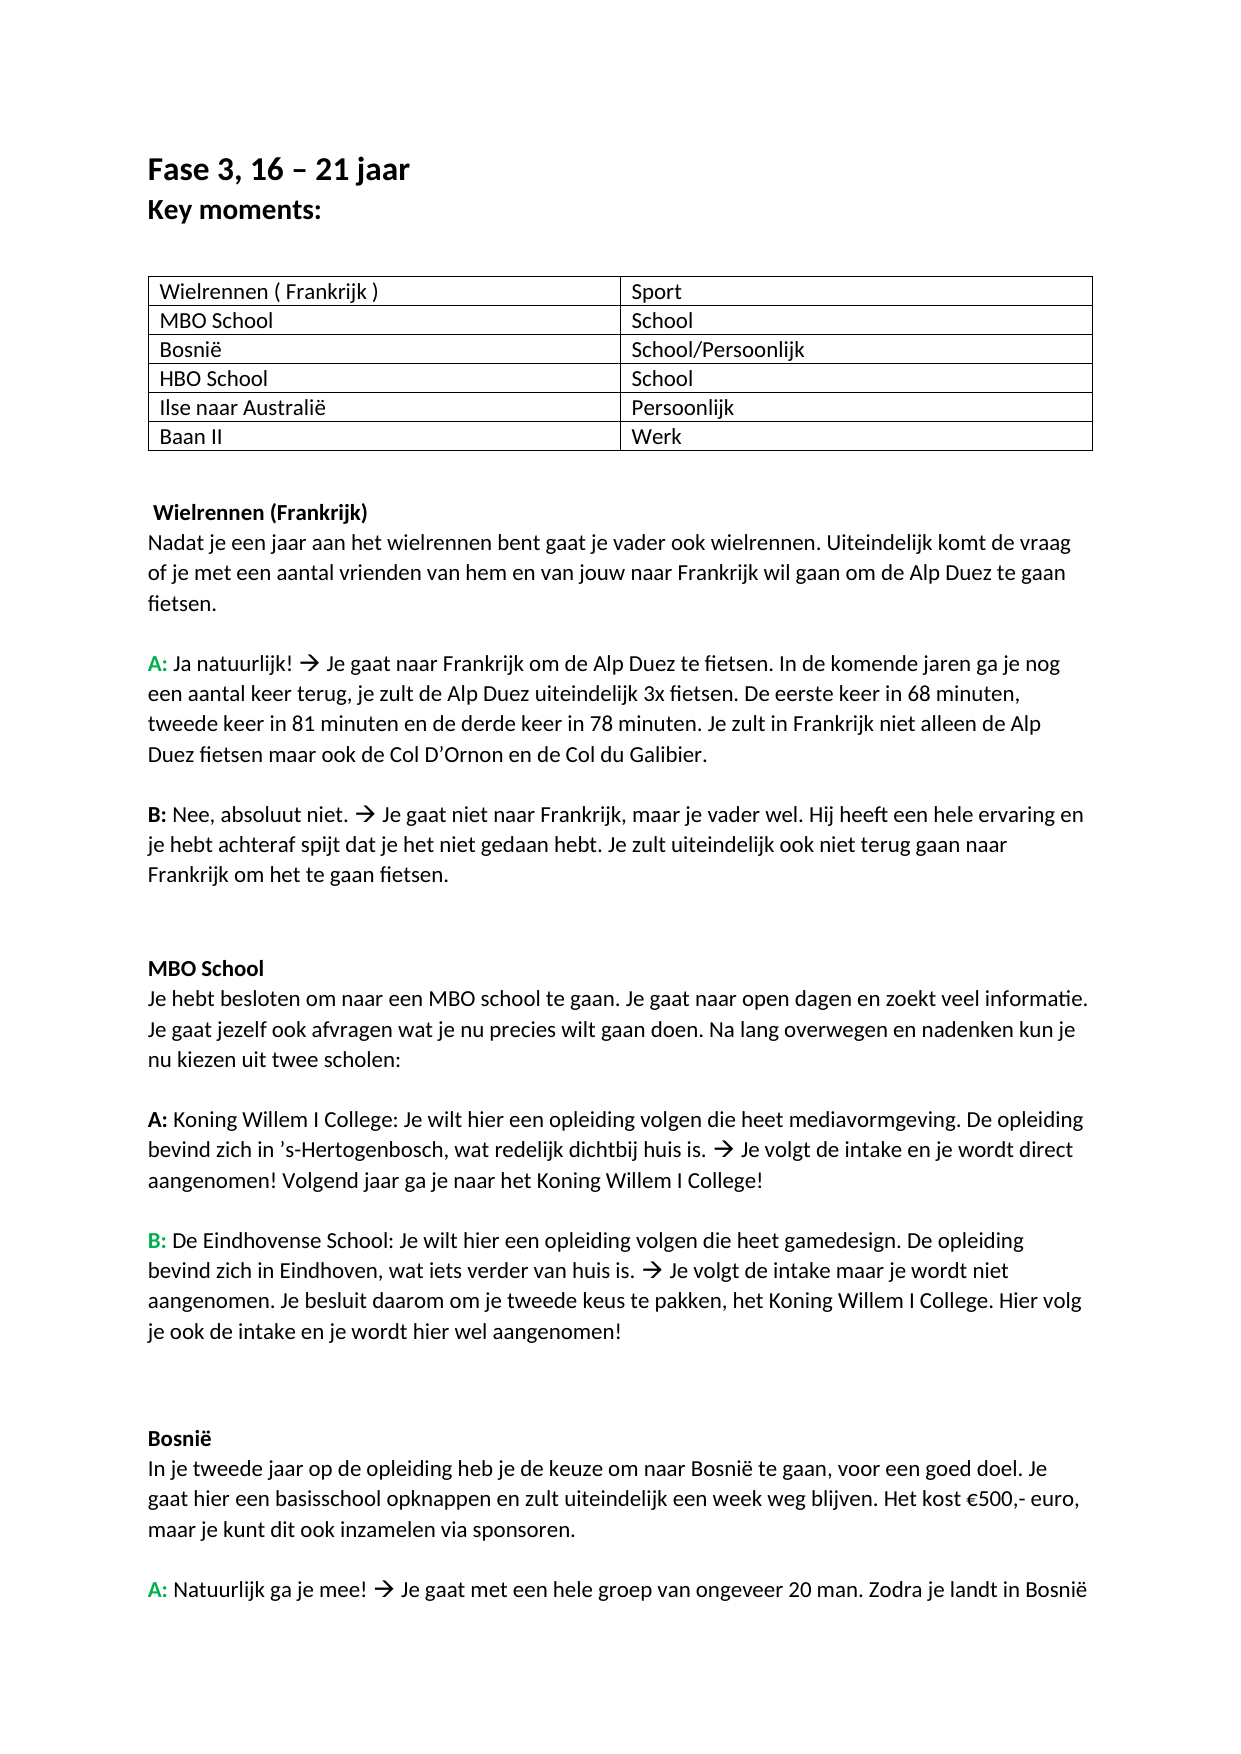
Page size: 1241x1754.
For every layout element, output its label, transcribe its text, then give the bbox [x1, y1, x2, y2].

table_cell School [621, 306, 1092, 334]
table_cell Werk [621, 422, 1092, 450]
text MBO School Je hebt besloten om naar een MBO school te gaan. Je gaat naar open dagen en zoekt veel informatie. Je gaat jezelf ook afvragen wat je nu precies wilt gaan doen. Na lang overwegen en nadenken kun je nu kiezen uit twee scholen: A: Koning Willem I College: Je wilt hier een opleiding volgen die heet mediavormgeving. De opleiding bevind zich in ’s-Hertogenbosch, wat redelijk dichtbij huis is. Je volgt de intake en je wordt direct aangenomen! Volgend jaar ga je naar het Koning Willem I College! B: De Eindhovense School: Je wilt hier een opleiding volgen die heet gamedesign. De opleiding bevind zich in Eindhoven, wat iets verder van huis is. Je volgt de intake maar je wordt niet aangenomen. Je besluit daarom om je tweede keus te pakken, het Koning Willem I College. Hier volg je ook de intake en je wordt hier wel aangenomen! [148, 954, 1093, 1345]
table_cell School [621, 364, 1092, 392]
text Fase 3, 16 – 21 jaar Key moments: [148, 148, 1093, 257]
table_header Wielrennen ( Frankrijk ) [149, 277, 620, 305]
table_cell Persoonlijk [621, 393, 1092, 421]
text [148, 1364, 1093, 1603]
table_cell Baan II [149, 422, 620, 450]
table_cell Ilse naar Australië [149, 393, 620, 421]
table_cell School/Persoonlijk [621, 335, 1092, 363]
table_cell MBO School [149, 306, 620, 334]
table_cell Bosnië [149, 335, 620, 363]
table_header Sport [621, 277, 1092, 305]
table_cell HBO School [149, 364, 620, 392]
text Wielrennen (Frankrijk) Nadat je een jaar aan het wielrennen bent gaat je vader ook wielrennen. Uiteindelijk komt de vraag of je met een aantal vrienden van hem en van jouw naar Frankrijk wil gaan om de Alp Duez te gaan fietsen. A: Ja natuurlijk! Je gaat naar Frankrijk om de Alp Duez te fietsen. In de komende jaren ga je nog een aantal keer terug, je zult de Alp Duez uiteindelijk 3x fietsen. De eerste keer in 68 minuten, tweede keer in 81 minuten en de derde keer in 78 minuten. Je zult in Frankrijk niet alleen de Alp Duez fietsen maar ook de Col D’Ornon en de Col du Galibier. B: Nee, absoluut niet. Je gaat niet naar Frankrijk, maar je vader wel. Hij heeft een hele ervaring en je hebt achteraf spijt dat je het niet gedaan hebt. Je zult uiteindelijk ook niet terug gaan naar Frankrijk om het te gaan fietsen. [148, 498, 1093, 889]
